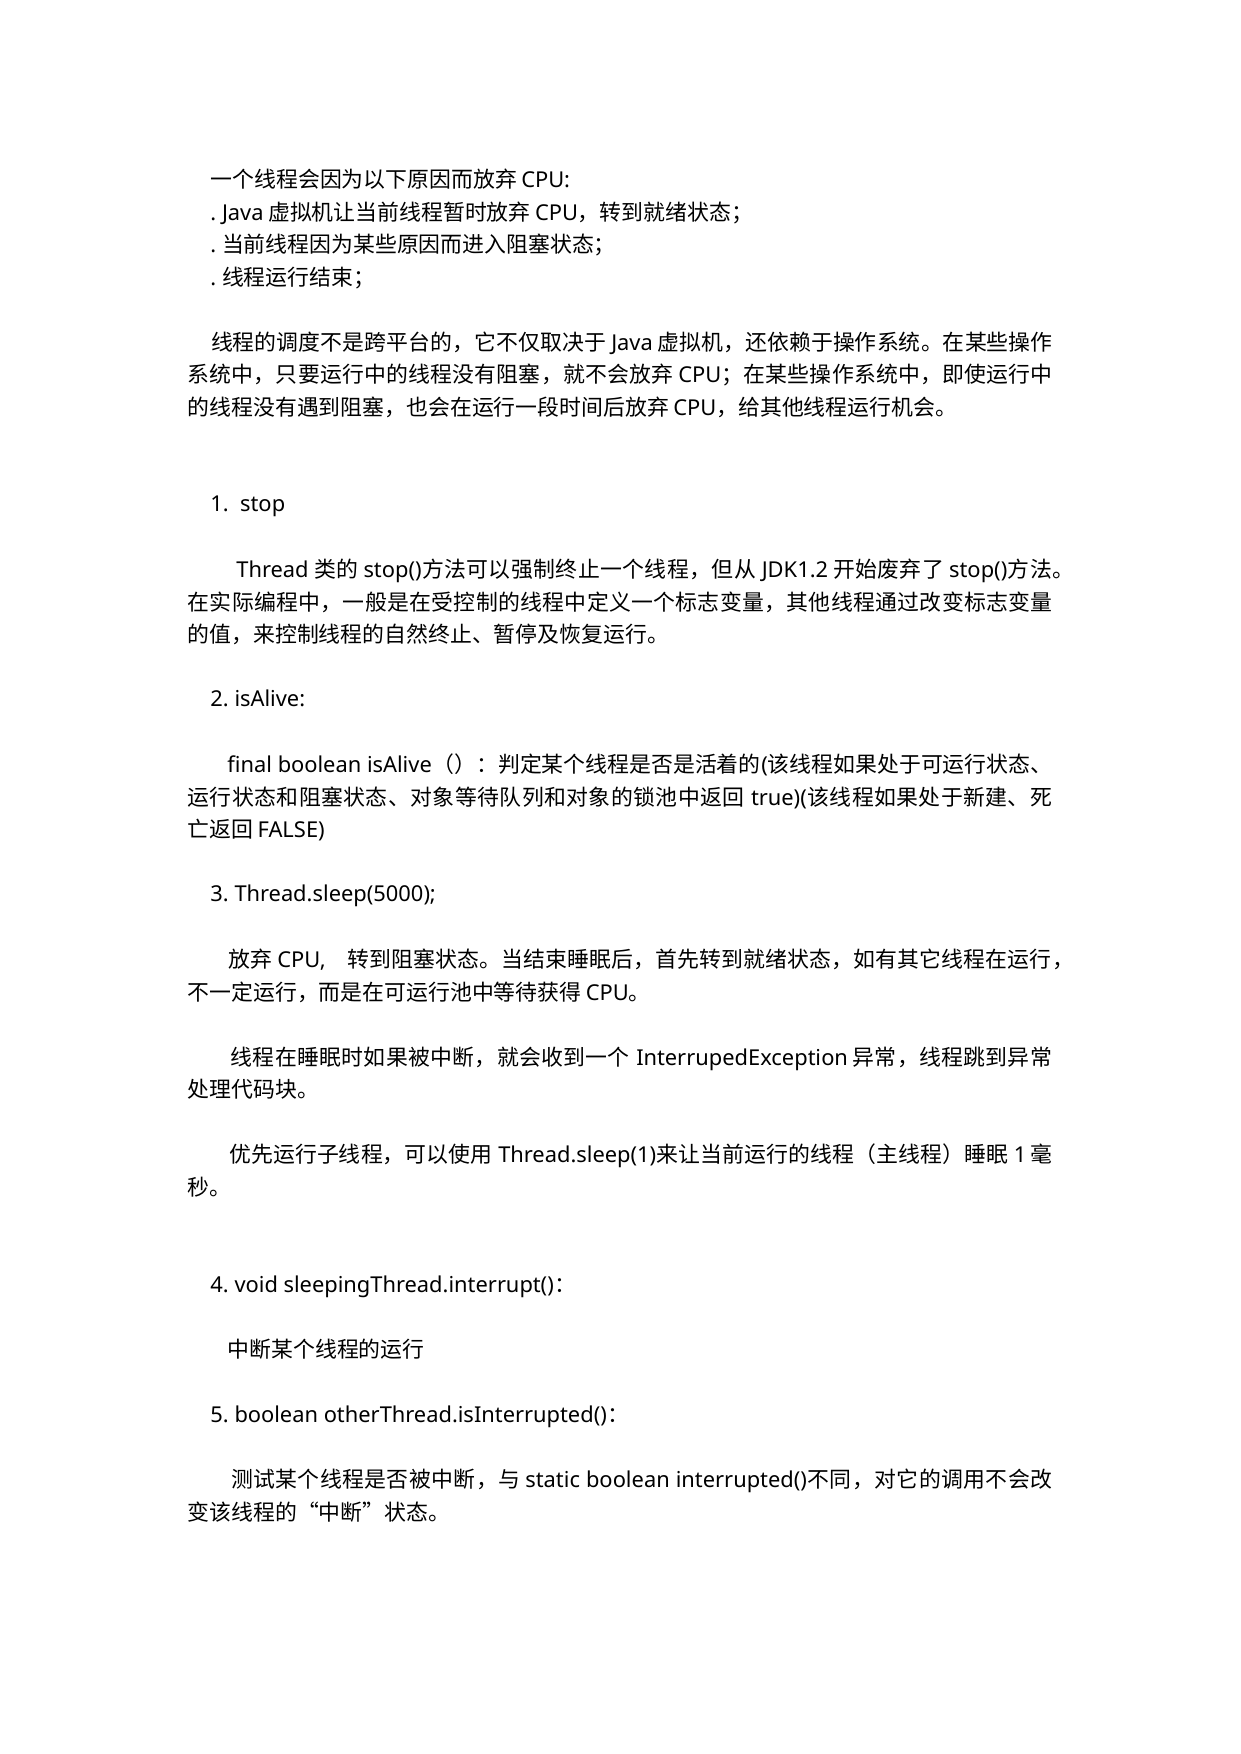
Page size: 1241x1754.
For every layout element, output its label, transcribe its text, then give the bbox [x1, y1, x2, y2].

text final boolean isAlive（）：判定某个线程是否是活着的(该线程如果处于可运行状态、运行状态和阻塞状态、对象等待队列和对象的锁池中返回true)(该线程如果处于新建、死亡返回FALSE) [187, 747, 1053, 844]
text 优先运行子线程，可以使用Thread.sleep(1)来让当前运行的线程（主线程）睡眠1毫秒。 [187, 1137, 1053, 1202]
text 2. isAlive: [187, 682, 1053, 714]
text . 线程运行结束； [187, 259, 1053, 292]
text 4. void sleepingThread.interrupt()： [187, 1267, 1053, 1299]
text 一个线程会因为以下原因而放弃CPU: [187, 162, 1053, 194]
text Thread类的stop()方法可以强制终止一个线程，但从JDK1.2开始废弃了stop()方法。在实际编程中，一般是在受控制的线程中定义一个标志变量，其他线程通过改变标志变量的值，来控制线程的自然终止、暂停及恢复运行。 [187, 552, 1053, 649]
text 线程在睡眠时如果被中断，就会收到一个InterrupedException异常，线程跳到异常处理代码块。 [187, 1039, 1053, 1104]
text . 当前线程因为某些原因而进入阻塞状态； [187, 227, 1053, 259]
text 5. boolean otherThread.isInterrupted()： [187, 1397, 1053, 1429]
text 放弃CPU, 转到阻塞状态。当结束睡眠后，首先转到就绪状态，如有其它线程在运行，不一定运行，而是在可运行池中等待获得CPU。 [187, 942, 1053, 1007]
text 中断某个线程的运行 [187, 1332, 1053, 1364]
text . Java虚拟机让当前线程暂时放弃CPU，转到就绪状态； [187, 194, 1053, 227]
text 1. stop [187, 487, 1053, 519]
text 线程的调度不是跨平台的，它不仅取决于Java虚拟机，还依赖于操作系统。在某些操作系统中，只要运行中的线程没有阻塞，就不会放弃CPU；在某些操作系统中，即使运行中的线程没有遇到阻塞，也会在运行一段时间后放弃CPU，给其他线程运行机会。 [187, 324, 1053, 422]
text 3. Thread.sleep(5000); [187, 877, 1053, 909]
text 测试某个线程是否被中断，与static boolean interrupted()不同，对它的调用不会改变该线程的“中断”状态。 [187, 1462, 1053, 1527]
